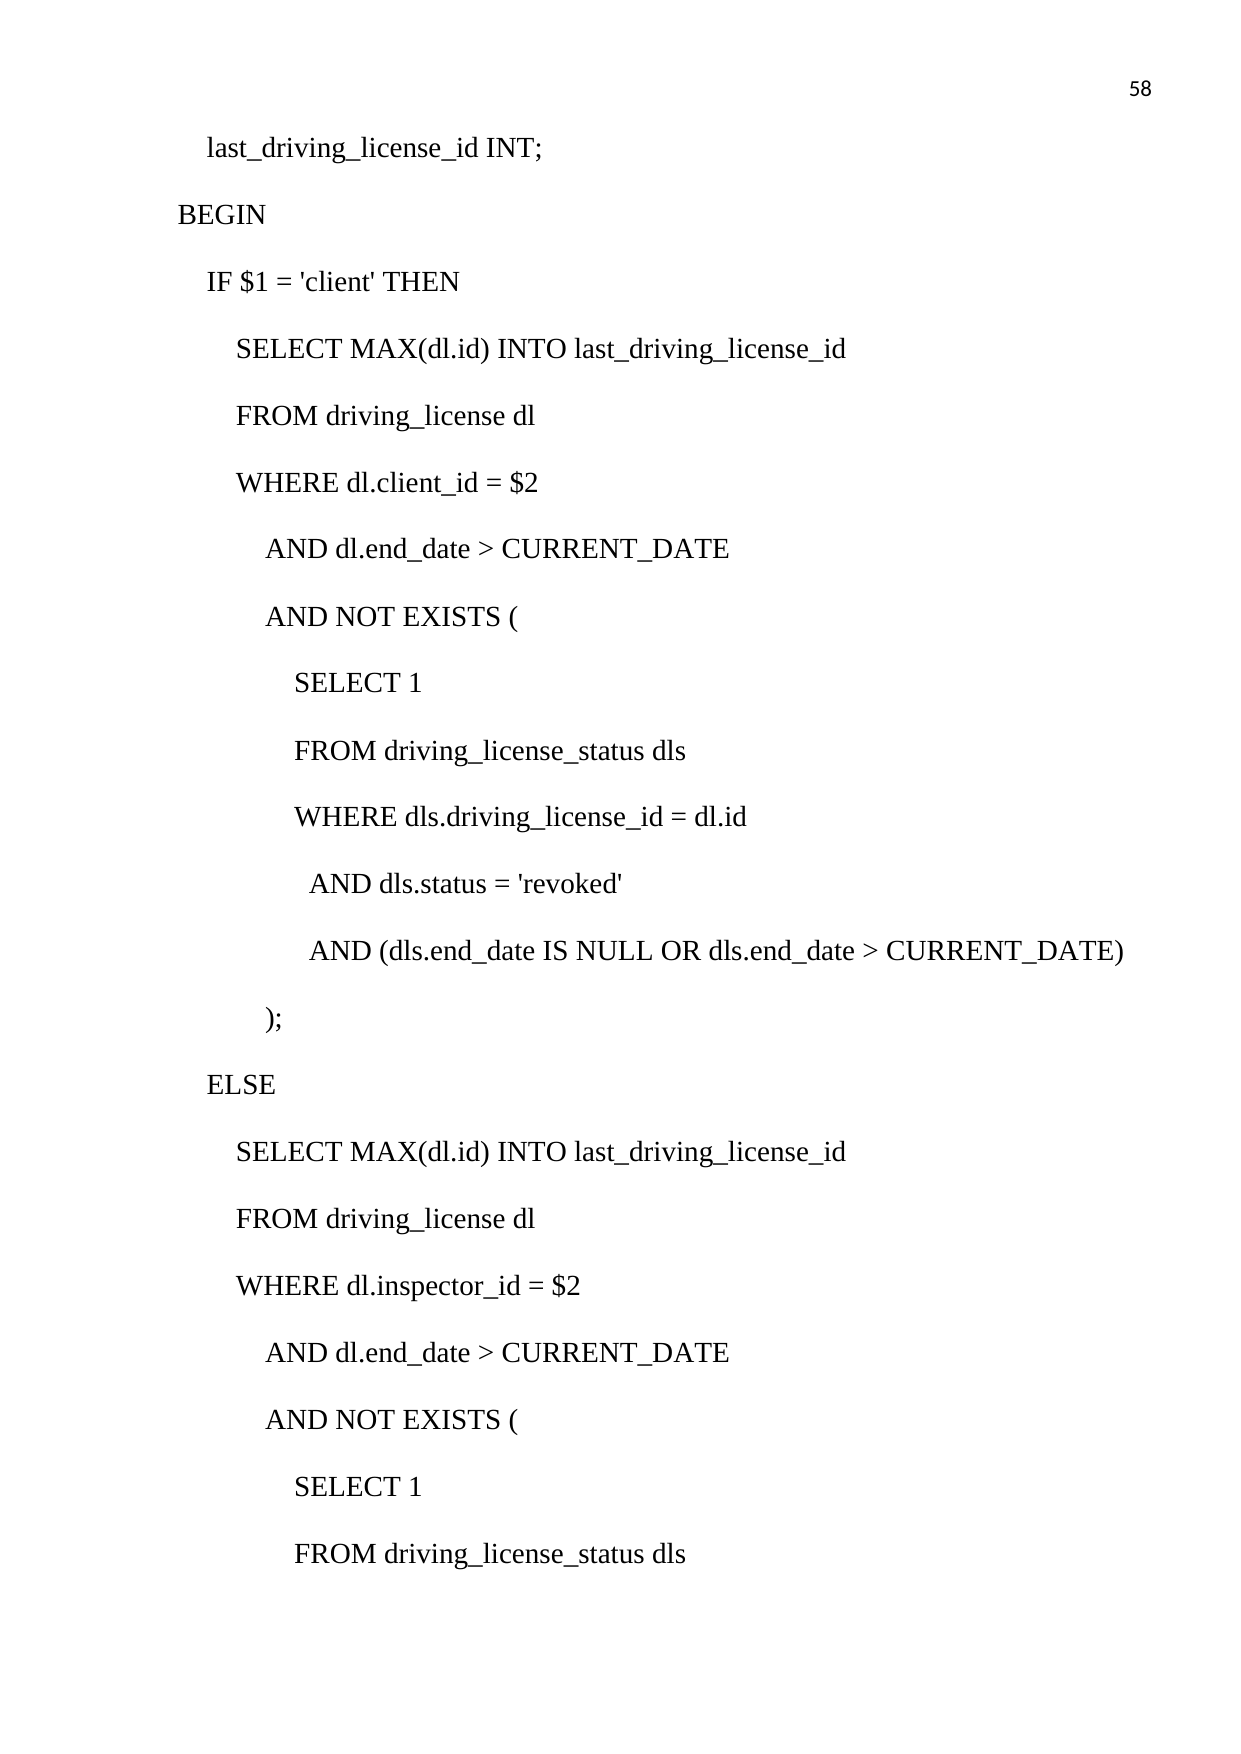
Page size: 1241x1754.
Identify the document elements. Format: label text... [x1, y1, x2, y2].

text AND dl.end_date > CURRENT_DATE [177, 532, 1152, 565]
text SELECT MAX(dl.id) INTO last_driving_license_id [177, 1134, 1152, 1168]
text AND dl.end_date > CURRENT_DATE [177, 1335, 1152, 1369]
text WHERE dls.driving_license_id = dl.id [177, 799, 1152, 833]
text ); [177, 1001, 1152, 1034]
text WHERE dl.inspector_id = $2 [177, 1268, 1152, 1302]
text IF $1 = 'client' THEN [177, 264, 1152, 297]
text ELSE [177, 1067, 1152, 1101]
text AND (dls.end_date IS NULL OR dls.end_date > CURRENT_DATE) [177, 933, 1152, 967]
text AND NOT EXISTS ( [177, 1402, 1152, 1436]
text AND dls.status = 'revoked' [177, 867, 1152, 900]
text FROM driving_license_status dls [177, 733, 1152, 766]
text AND NOT EXISTS ( [177, 599, 1152, 632]
text FROM driving_license dl [177, 398, 1152, 431]
text FROM driving_license_status dls [177, 1536, 1152, 1570]
text last_driving_license_id INT; [177, 130, 1152, 163]
text WHERE dl.client_id = $2 [177, 465, 1152, 498]
text FROM driving_license dl [177, 1201, 1152, 1235]
text BEGIN [177, 197, 1152, 230]
text SELECT MAX(dl.id) INTO last_driving_license_id [177, 331, 1152, 364]
text SELECT 1 [177, 1469, 1152, 1503]
text SELECT 1 [177, 666, 1152, 699]
